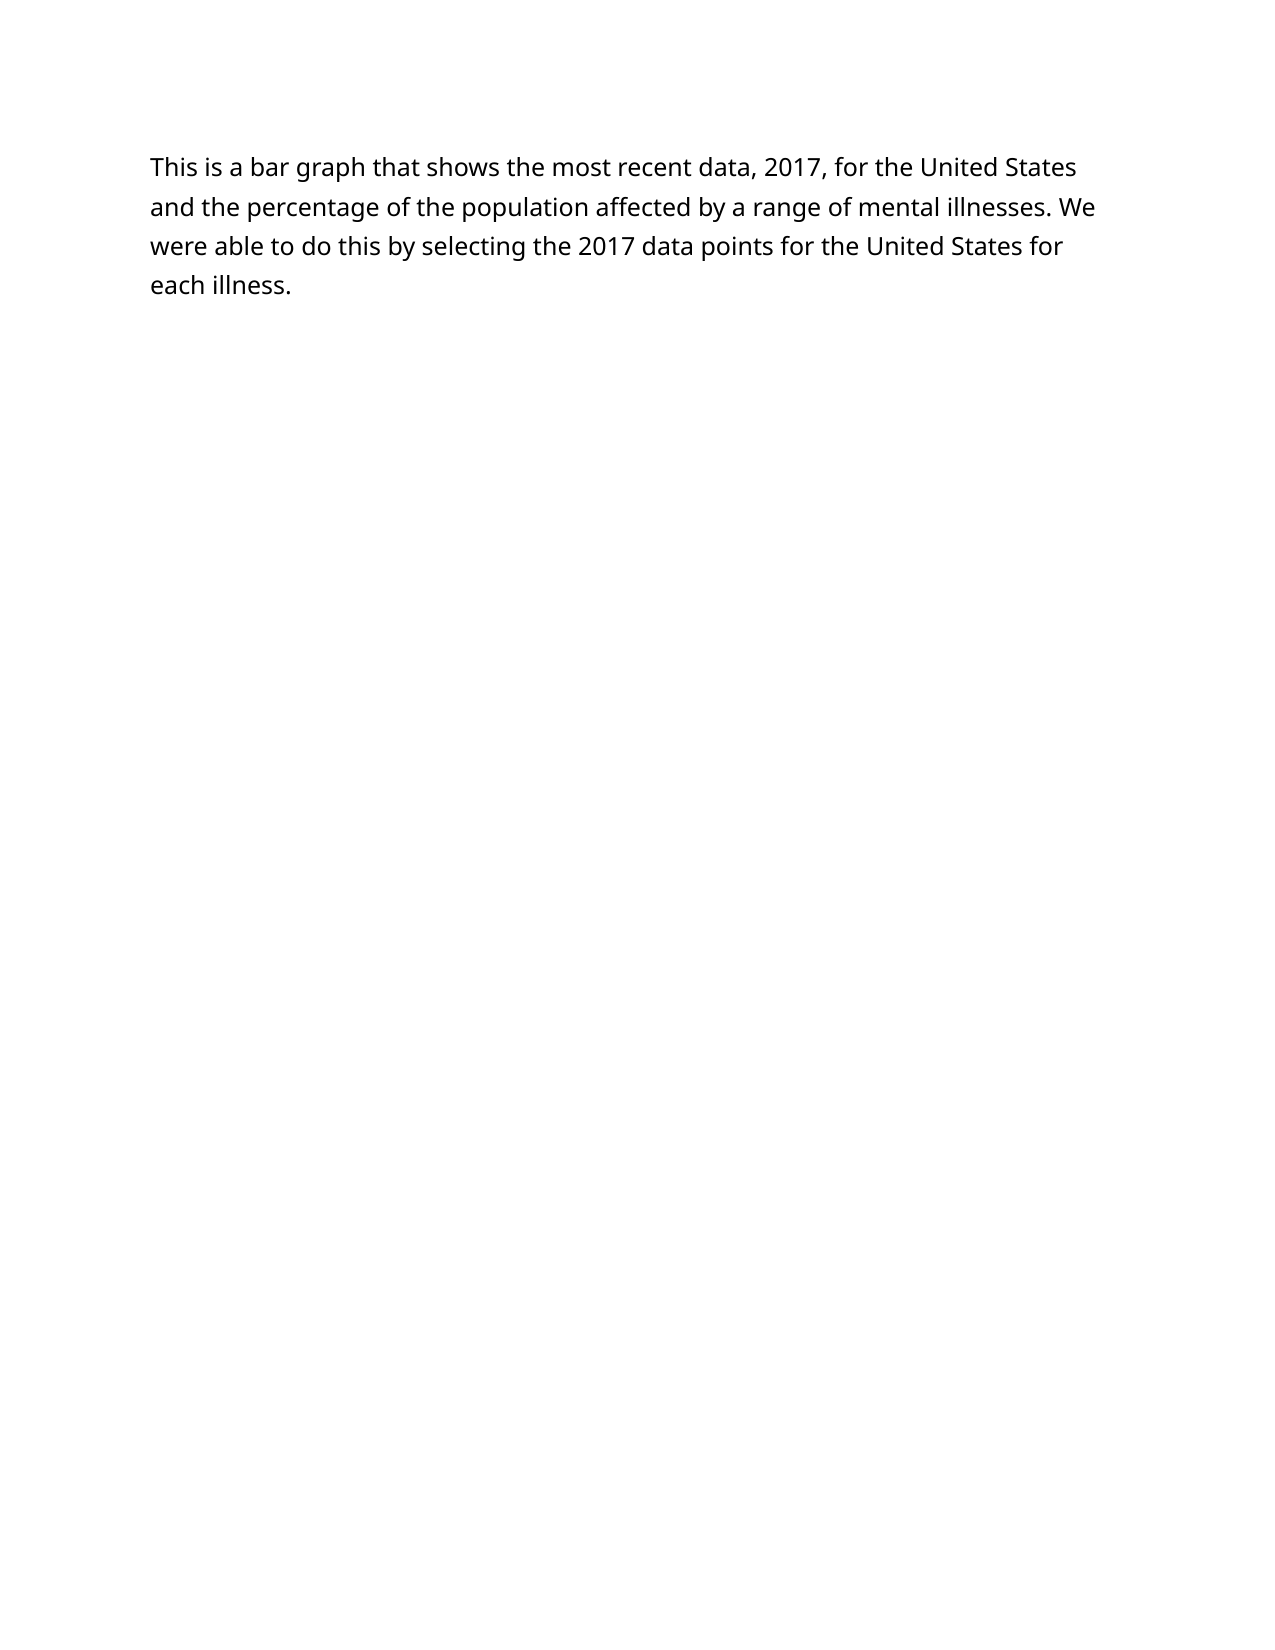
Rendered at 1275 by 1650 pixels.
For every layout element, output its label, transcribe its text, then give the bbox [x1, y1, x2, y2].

text This is a bar graph that shows the most recent data, 2017, for the United States and the percentage of the population affected by a range of mental illnesses. We were able to do this by selecting the 2017 data points for the United States for each illness. [150, 150, 1125, 302]
